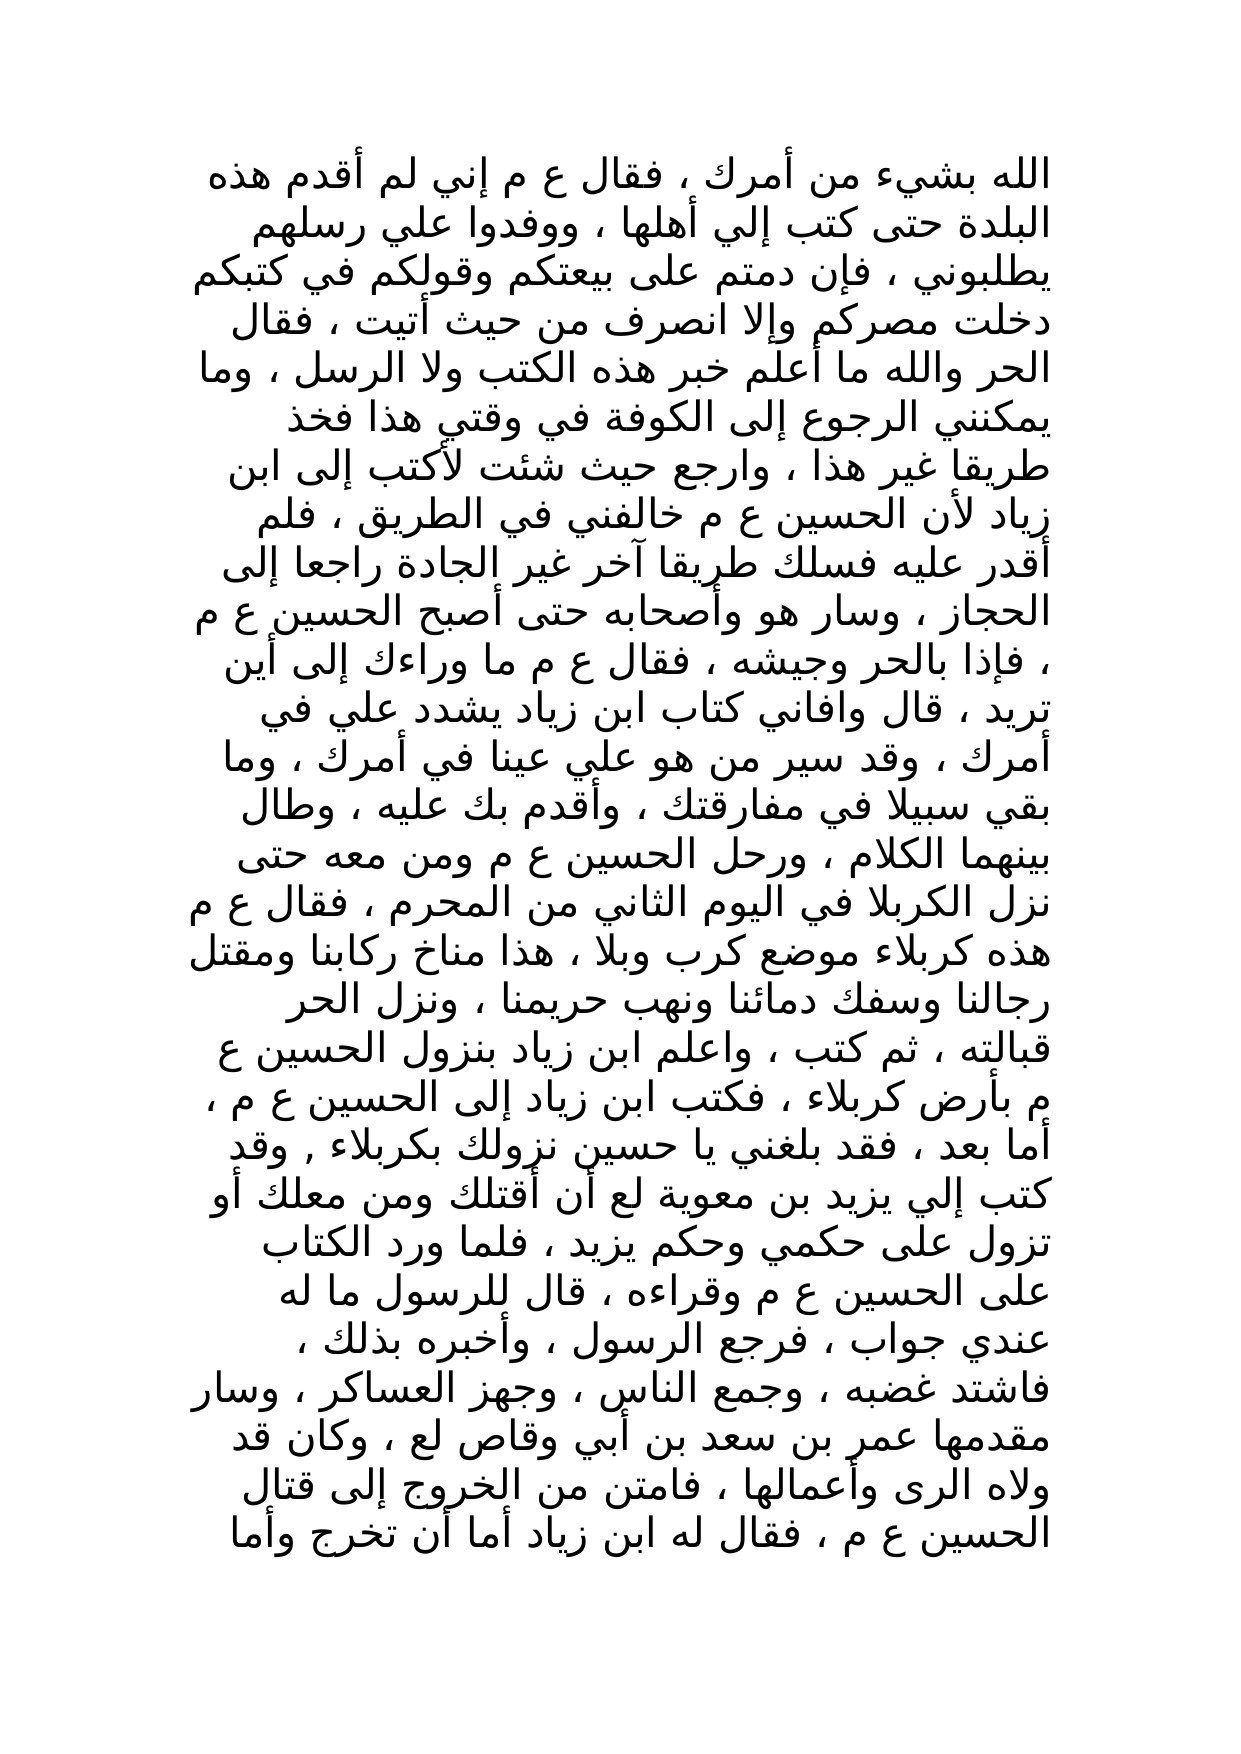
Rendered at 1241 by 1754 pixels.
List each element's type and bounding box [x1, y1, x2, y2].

text [187, 150, 1053, 1558]
